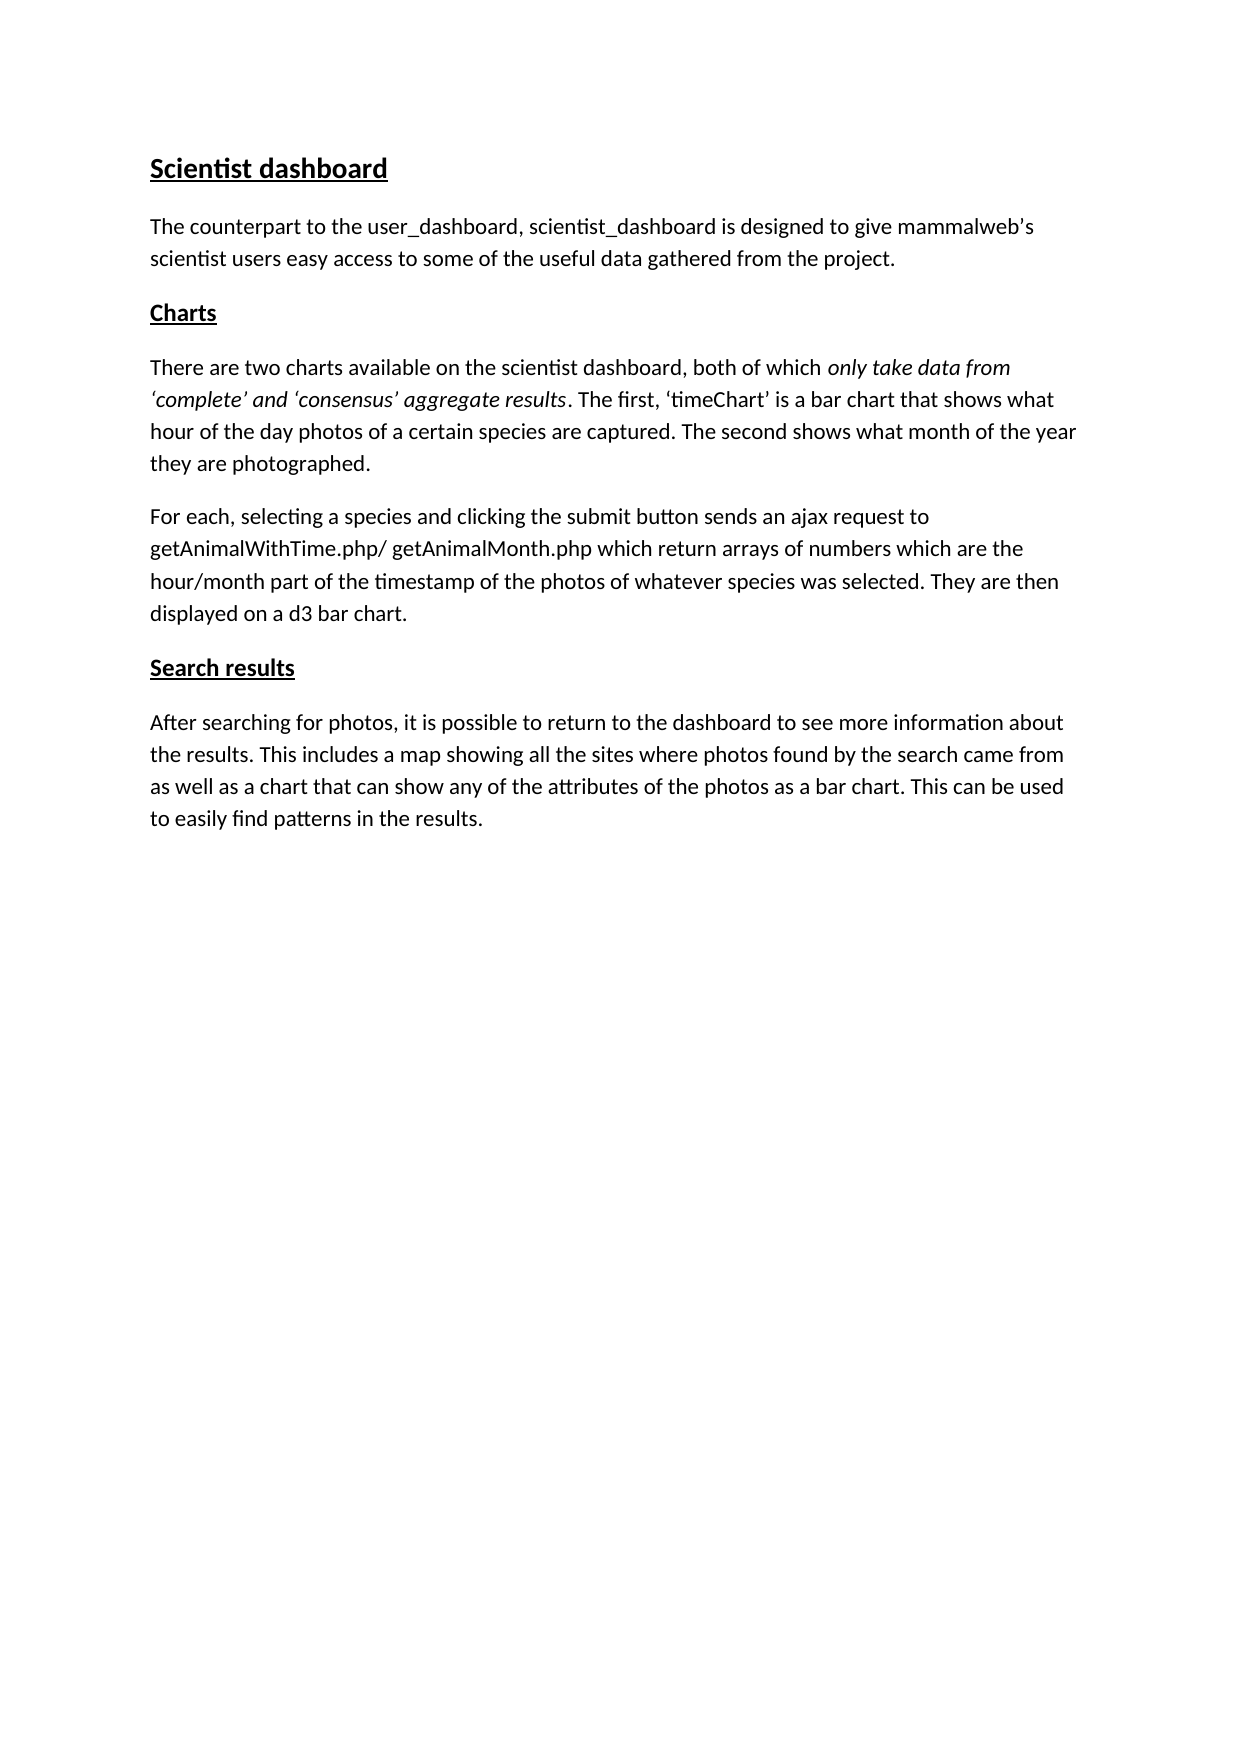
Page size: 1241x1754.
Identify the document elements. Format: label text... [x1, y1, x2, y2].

text Charts [150, 297, 1090, 327]
text There are two charts available on the scientist dashboard, both of which only take data from ‘complete’ and ‘consensus’ aggregate results. The first, ‘timeChart’ is a bar chart that shows what hour of the day photos of a certain species are captured. The second shows what month of the year they are photographed. [150, 353, 1090, 477]
text After searching for photos, it is possible to return to the dashboard to see more information about the results. This includes a map showing all the sites where photos found by the search came from as well as a chart that can show any of the attributes of the photos as a bar chart. This can be used to easily find patterns in the results. [150, 708, 1090, 832]
text For each, selecting a species and clicking the submit button sends an ajax request to getAnimalWithTime.php/ getAnimalMonth.php which return arrays of numbers which are the hour/month part of the timestamp of the photos of whatever species was selected. They are then displayed on a d3 bar chart. [150, 502, 1090, 627]
text Search results [150, 652, 1090, 682]
text The counterpart to the user_dashboard, scientist_dashboard is designed to give mammalweb’s scientist users easy access to some of the useful data gathered from the project. [150, 212, 1090, 272]
text Scientist dashboard [150, 150, 1090, 186]
